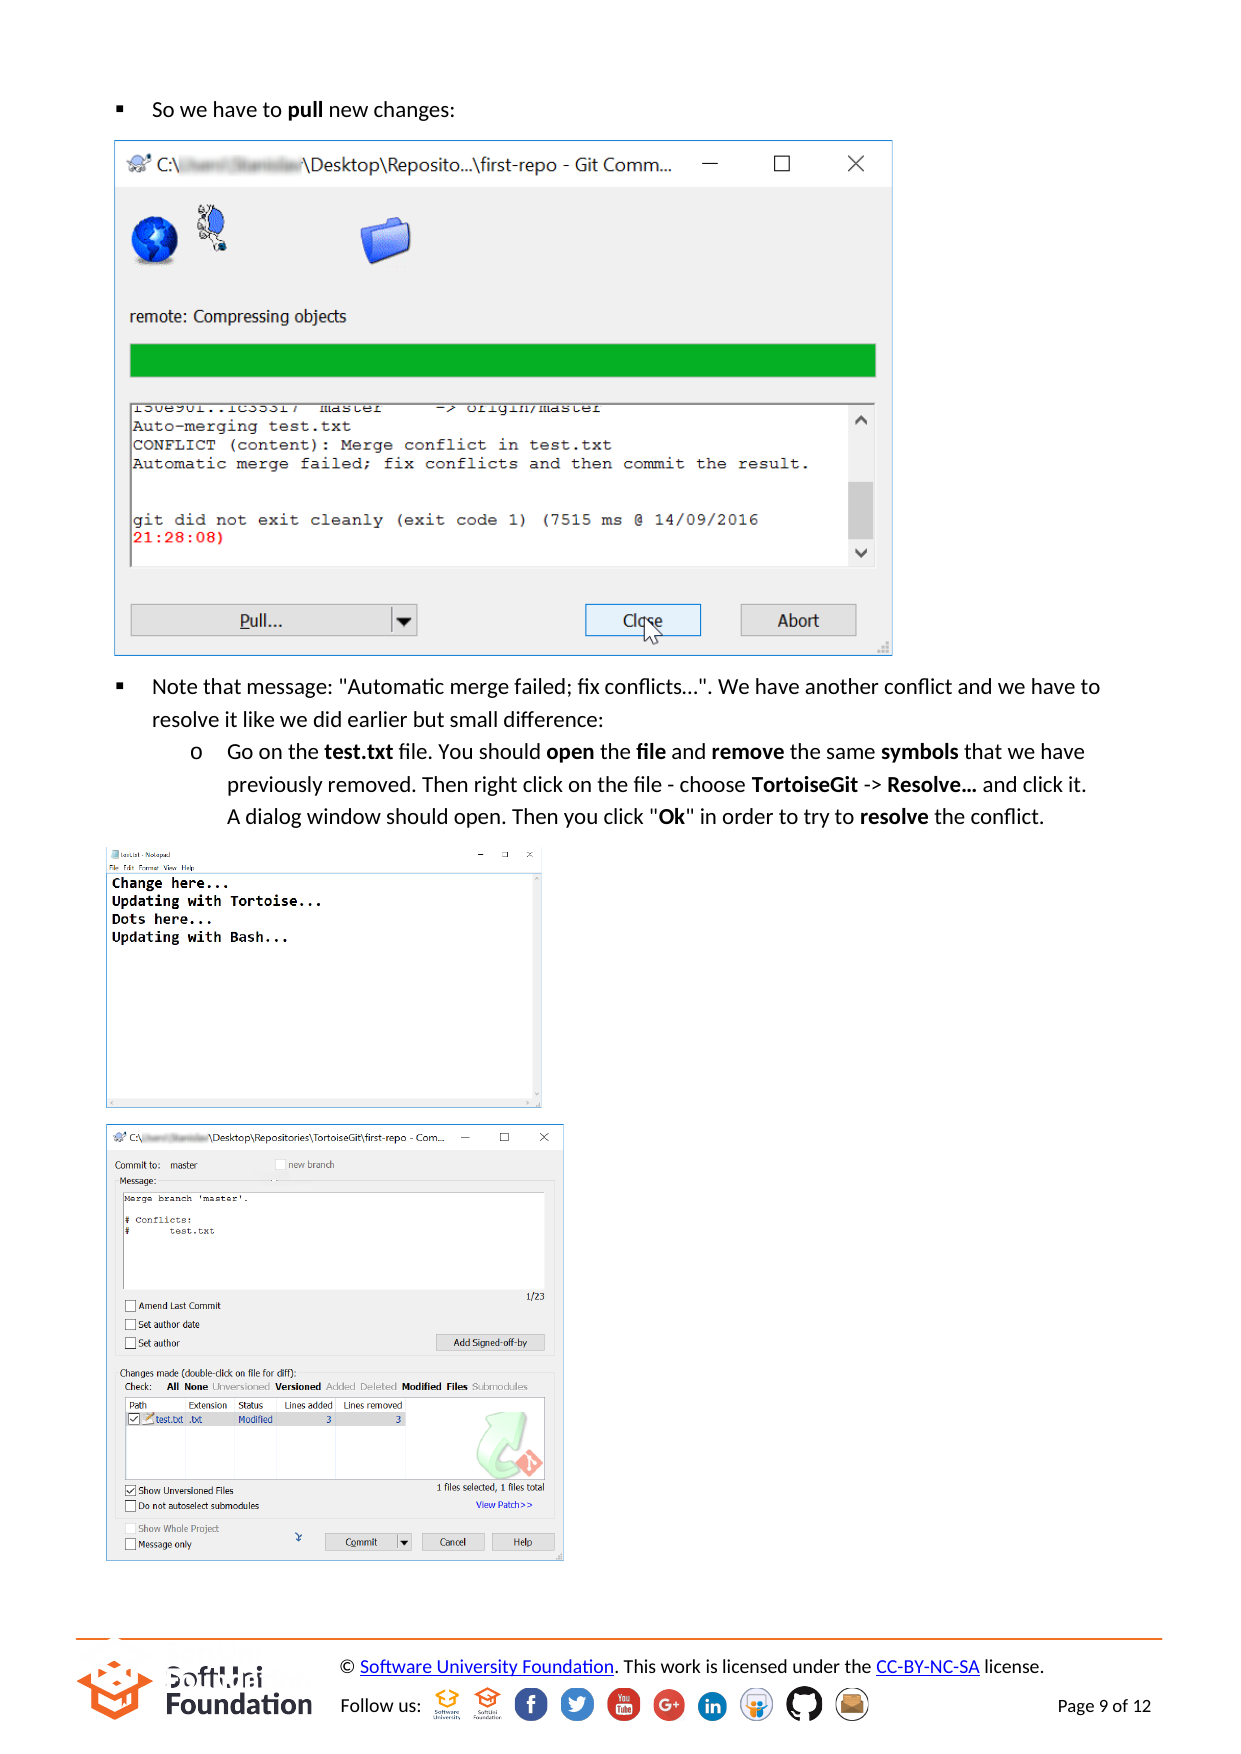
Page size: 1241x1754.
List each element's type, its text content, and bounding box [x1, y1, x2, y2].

picture [561, 1688, 594, 1721]
picture [740, 1688, 773, 1721]
picture [76, 1636, 312, 1720]
picture [698, 1692, 706, 1700]
picture [653, 1689, 685, 1721]
list Note that message: "Automatic merge failed; fix conflicts…". We have another conflict and we have to resolve it like we did earlier but small difference: [114, 672, 1163, 733]
list So we have to pull new changes: [114, 95, 1163, 123]
picture [835, 1688, 869, 1721]
picture [698, 1713, 706, 1721]
picture [514, 1688, 548, 1721]
picture [719, 1692, 727, 1700]
picture [473, 1687, 502, 1721]
picture [607, 1688, 640, 1721]
list Go on the test.txt file. You should open the file and remove the same symbols that we have previously removed. Then right click on the file - choose TortoiseGit -> Resolve… and click it. A dialog window should open. Then you click "Ok" in order to try to resolve the conflict. [189, 737, 1163, 830]
picture [786, 1686, 823, 1721]
picture [106, 1124, 564, 1561]
picture [719, 1713, 727, 1721]
picture [114, 140, 893, 656]
picture [106, 847, 542, 1108]
picture [433, 1689, 461, 1721]
